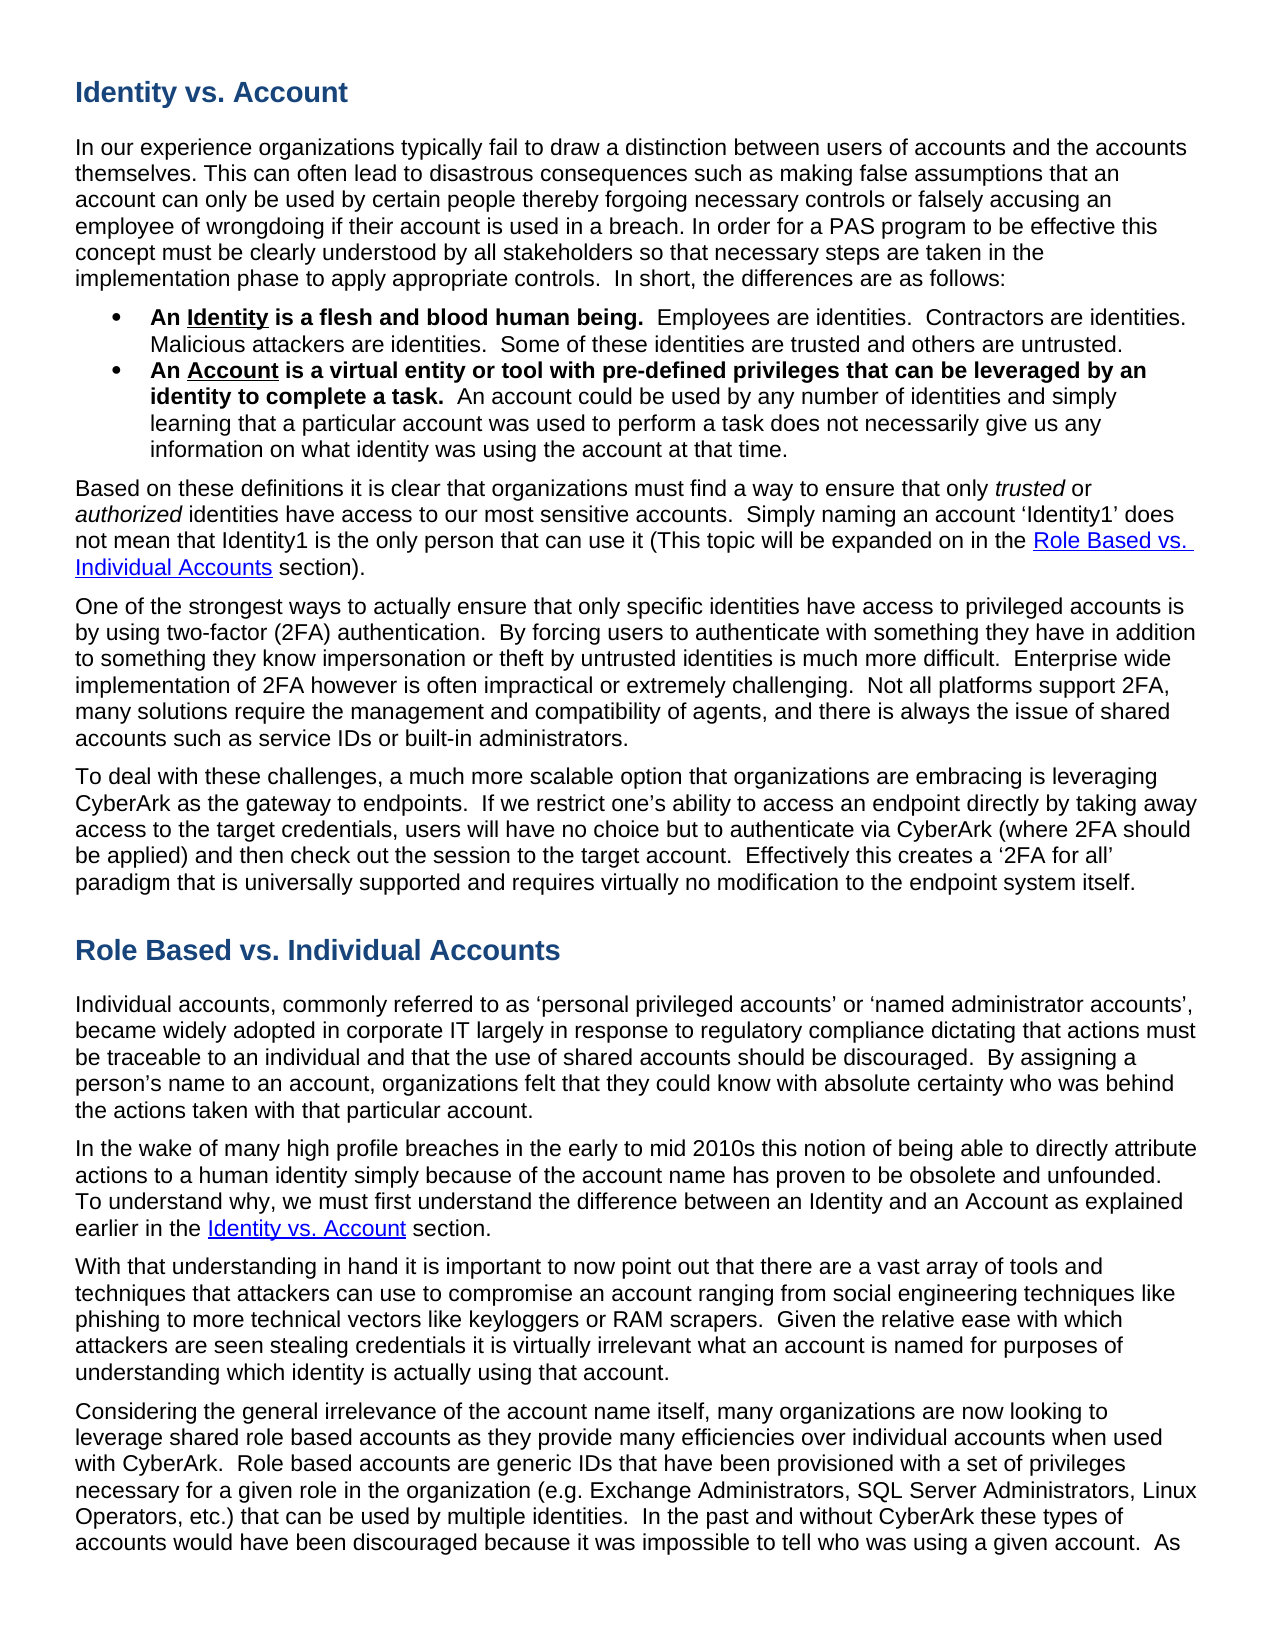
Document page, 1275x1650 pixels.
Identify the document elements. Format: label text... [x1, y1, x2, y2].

text In our experience organizations typically fail to draw a distinction between users of accounts and the accounts themselves. This can often lead to disastrous consequences such as making false assumptions that an account can only be used by certain people thereby forgoing necessary controls or falsely accusing an employee of wrongdoing if their account is used in a breach. In order for a PAS program to be effective this concept must be clearly understood by all stakeholders so that necessary steps are taken in the implementation phase to apply appropriate controls. In short, the differences are as follows: [75, 133, 1200, 292]
subtitle Role Based vs. Individual Accounts [75, 933, 1200, 966]
text In the wake of many high profile breaches in the early to mid 2010s this notion of being able to directly attribute actions to a human identity simply because of the account name has proven to be obsolete and unfounded. To understand why, we must first understand the difference between an Identity and an Account as explained earlier in the Identity vs. Account section. [75, 1135, 1200, 1241]
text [75, 1398, 1200, 1556]
list An Account is a virtual entity or tool with pre-defined privileges that can be leveraged by an identity to complete a task. An account could be used by any number of identities and simply learning that a particular account was used to perform a task does not necessarily give us any information on what identity was using the account at that time. [112, 357, 1200, 462]
text Individual accounts, commonly referred to as ‘personal privileged accounts’ or ‘named administrator accounts’, became widely adopted in corporate IT largely in response to regulatory compliance dictating that actions must be traceable to an individual and that the use of shared accounts should be discouraged. By assigning a person’s name to an account, organizations felt that they could know with absolute certainty who was behind the actions taken with that particular account. [75, 991, 1200, 1123]
text One of the strongest ways to actually ensure that only specific identities have access to privileged accounts is by using two-factor (2FA) authentication. By forcing users to authenticate with something they have in addition to something they know impersonation or theft by untrusted identities is much more difficult. Enterprise wide implementation of 2FA however is often impractical or extremely challenging. Not all platforms support 2FA, many solutions require the management and compatibility of agents, and there is always the issue of shared accounts such as service IDs or built-in administrators. [75, 593, 1200, 751]
subtitle Identity vs. Account [75, 75, 1200, 108]
text Based on these definitions it is clear that organizations must find a way to ensure that only trusted or authorized identities have access to our most sensitive accounts. Simply naming an account ‘Identity1’ does not mean that Identity1 is the only person that can use it (This topic will be expanded on in the Role Based vs. Individual Accounts section). [75, 475, 1200, 580]
text To deal with these challenges, a much more scalable option that organizations are embracing is leveraging CyberArk as the gateway to endpoints. If we restrict one’s ability to access an endpoint directly by taking away access to the target credentials, users will have no choice but to authenticate via CyberArk (where 2FA should be applied) and then check out the session to the target account. Effectively this creates a ‘2FA for all’ paradigm that is universally supported and requires virtually no modification to the endpoint system itself. [75, 763, 1200, 895]
text With that understanding in hand it is important to now point out that there are a vast array of tools and techniques that attackers can use to compromise an account ranging from social engineering techniques like phishing to more technical vectors like keyloggers or RAM scrapers. Given the relative ease with which attackers are seen stealing credentials it is virtually irrelevant what an account is named for purposes of understanding which identity is actually using that account. [75, 1253, 1200, 1385]
list An Identity is a flesh and blood human being. Employees are identities. Contractors are identities. Malicious attackers are identities. Some of these identities are trusted and others are untrusted. [112, 304, 1200, 357]
